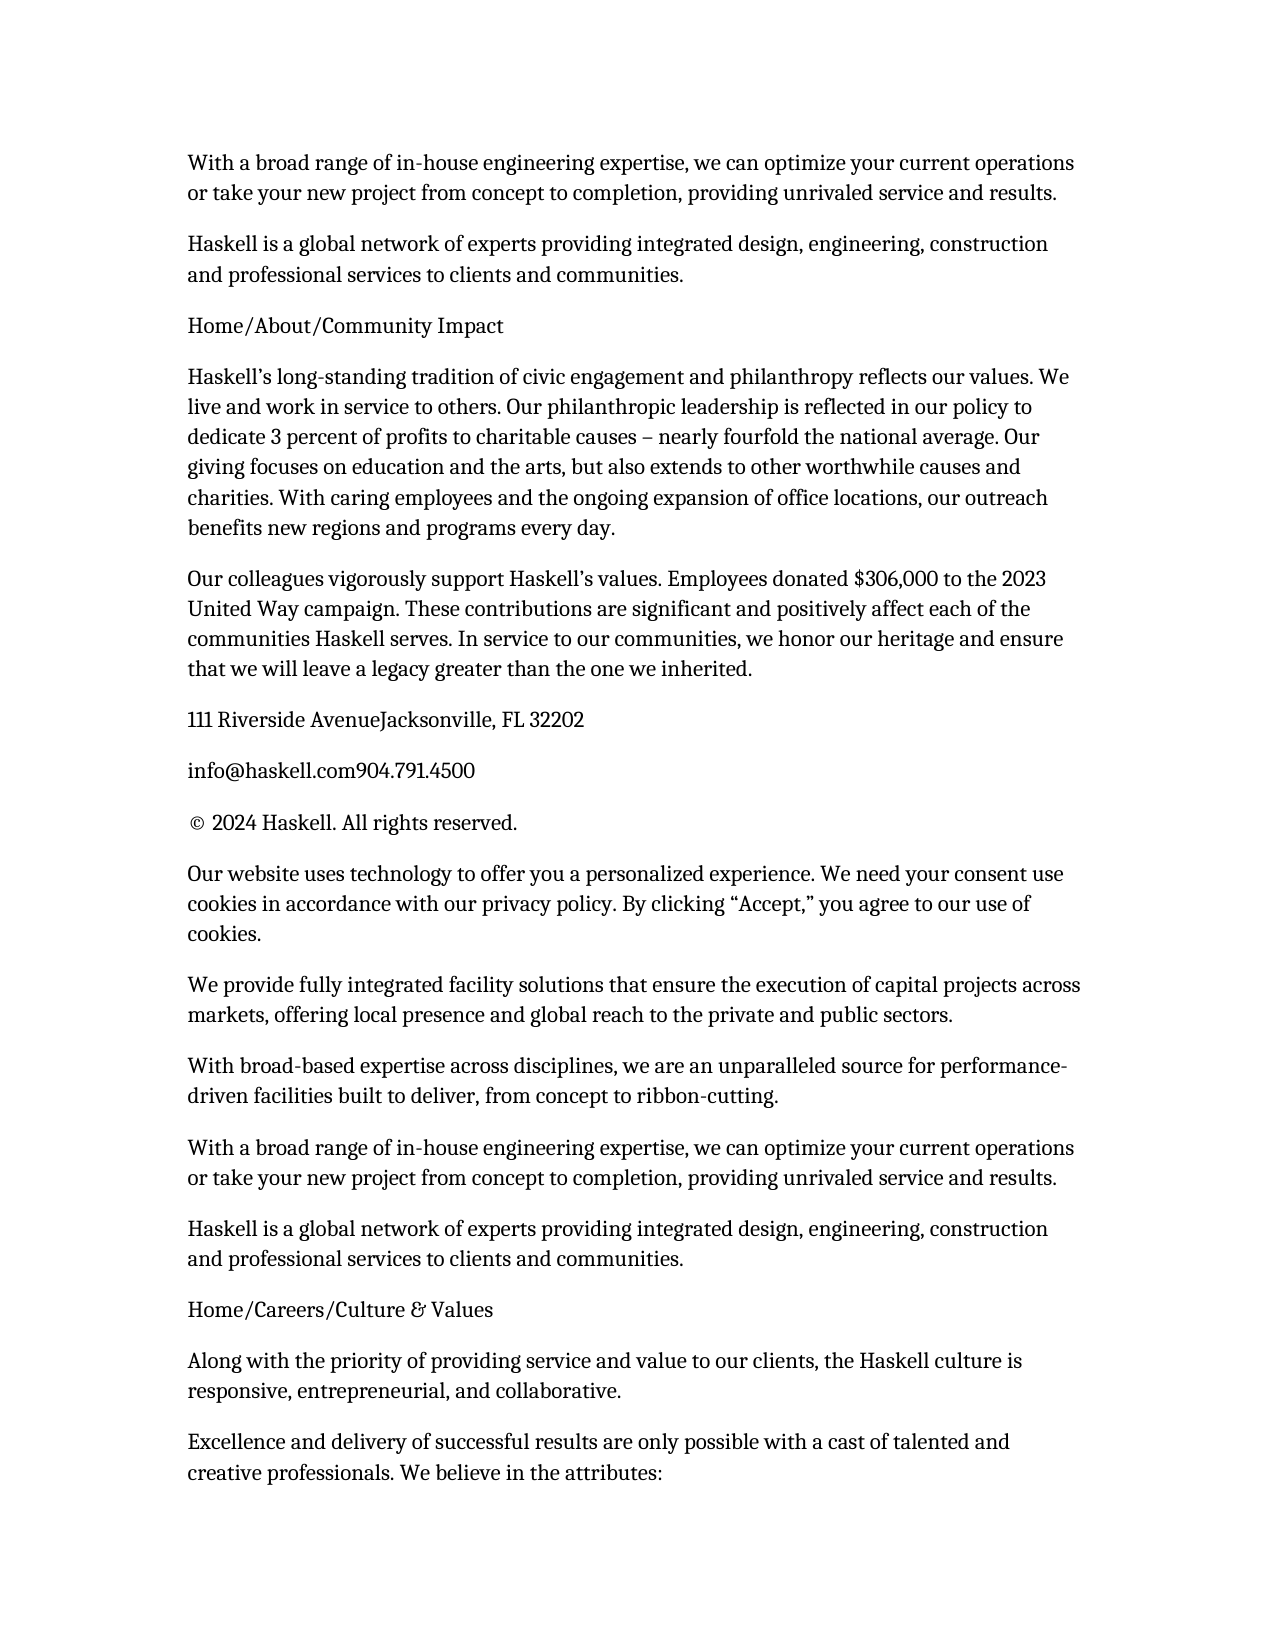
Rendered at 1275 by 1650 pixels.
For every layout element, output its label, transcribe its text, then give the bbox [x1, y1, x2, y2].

text With a broad range of in-house engineering expertise, we can optimize your current operations or take your new project from concept to completion, providing unrivaled service and results. [187, 1134, 1087, 1191]
text With broad-based expertise across disciplines, we are an unparalleled source for performance-driven facilities built to deliver, from concept to ribbon-cutting. [187, 1053, 1087, 1110]
text Excellence and delivery of successful results are only possible with a cast of talented and creative professionals. We believe in the attributes: [187, 1429, 1087, 1486]
text Home/Careers/Culture & Values [187, 1297, 1087, 1323]
text Haskell’s long-standing tradition of civic engagement and philanthropy reflects our values. We live and work in service to others. Our philanthropic leadership is reflected in our policy to dedicate 3 percent of profits to charitable causes – nearly fourfold the national average. Our giving focuses on education and the arts, but also extends to other worthwhile causes and charities. With caring employees and the ongoing expansion of office locations, our outreach benefits new regions and programs every day. [187, 363, 1087, 541]
text Our colleagues vigorously support Haskell’s values. Employees donated $306,000 to the 2023 United Way campaign. These contributions are significant and positively affect each of the communities Haskell serves. In service to our communities, we honor our heritage and ensure that we will leave a legacy greater than the one we inherited. [187, 566, 1087, 683]
text Along with the priority of providing service and value to our clients, the Haskell culture is responsive, entrepreneurial, and collaborative. [187, 1348, 1087, 1404]
text With a broad range of in-house engineering expertise, we can optimize your current operations or take your new project from concept to completion, providing unrivaled service and results. [187, 150, 1087, 207]
text info@haskell.com904.791.4500 [187, 758, 1087, 785]
text Haskell is a global network of experts providing integrated design, engineering, construction and professional services to clients and communities. [187, 1216, 1087, 1272]
text We provide fully integrated facility solutions that ensure the execution of capital projects across markets, offering local presence and global reach to the private and public sectors. [187, 972, 1087, 1028]
text Home/About/Community Impact [187, 312, 1087, 339]
text Our website uses technology to offer you a personalized experience. We need your consent use cookies in accordance with our privacy policy. By clicking “Accept,” you agree to our use of cookies. [187, 860, 1087, 947]
text © 2024 Haskell. All rights reserved. [187, 809, 1087, 836]
text Haskell is a global network of experts providing integrated design, engineering, construction and professional services to clients and communities. [187, 231, 1087, 288]
text 111 Riverside AvenueJacksonville, FL 32202 [187, 707, 1087, 734]
